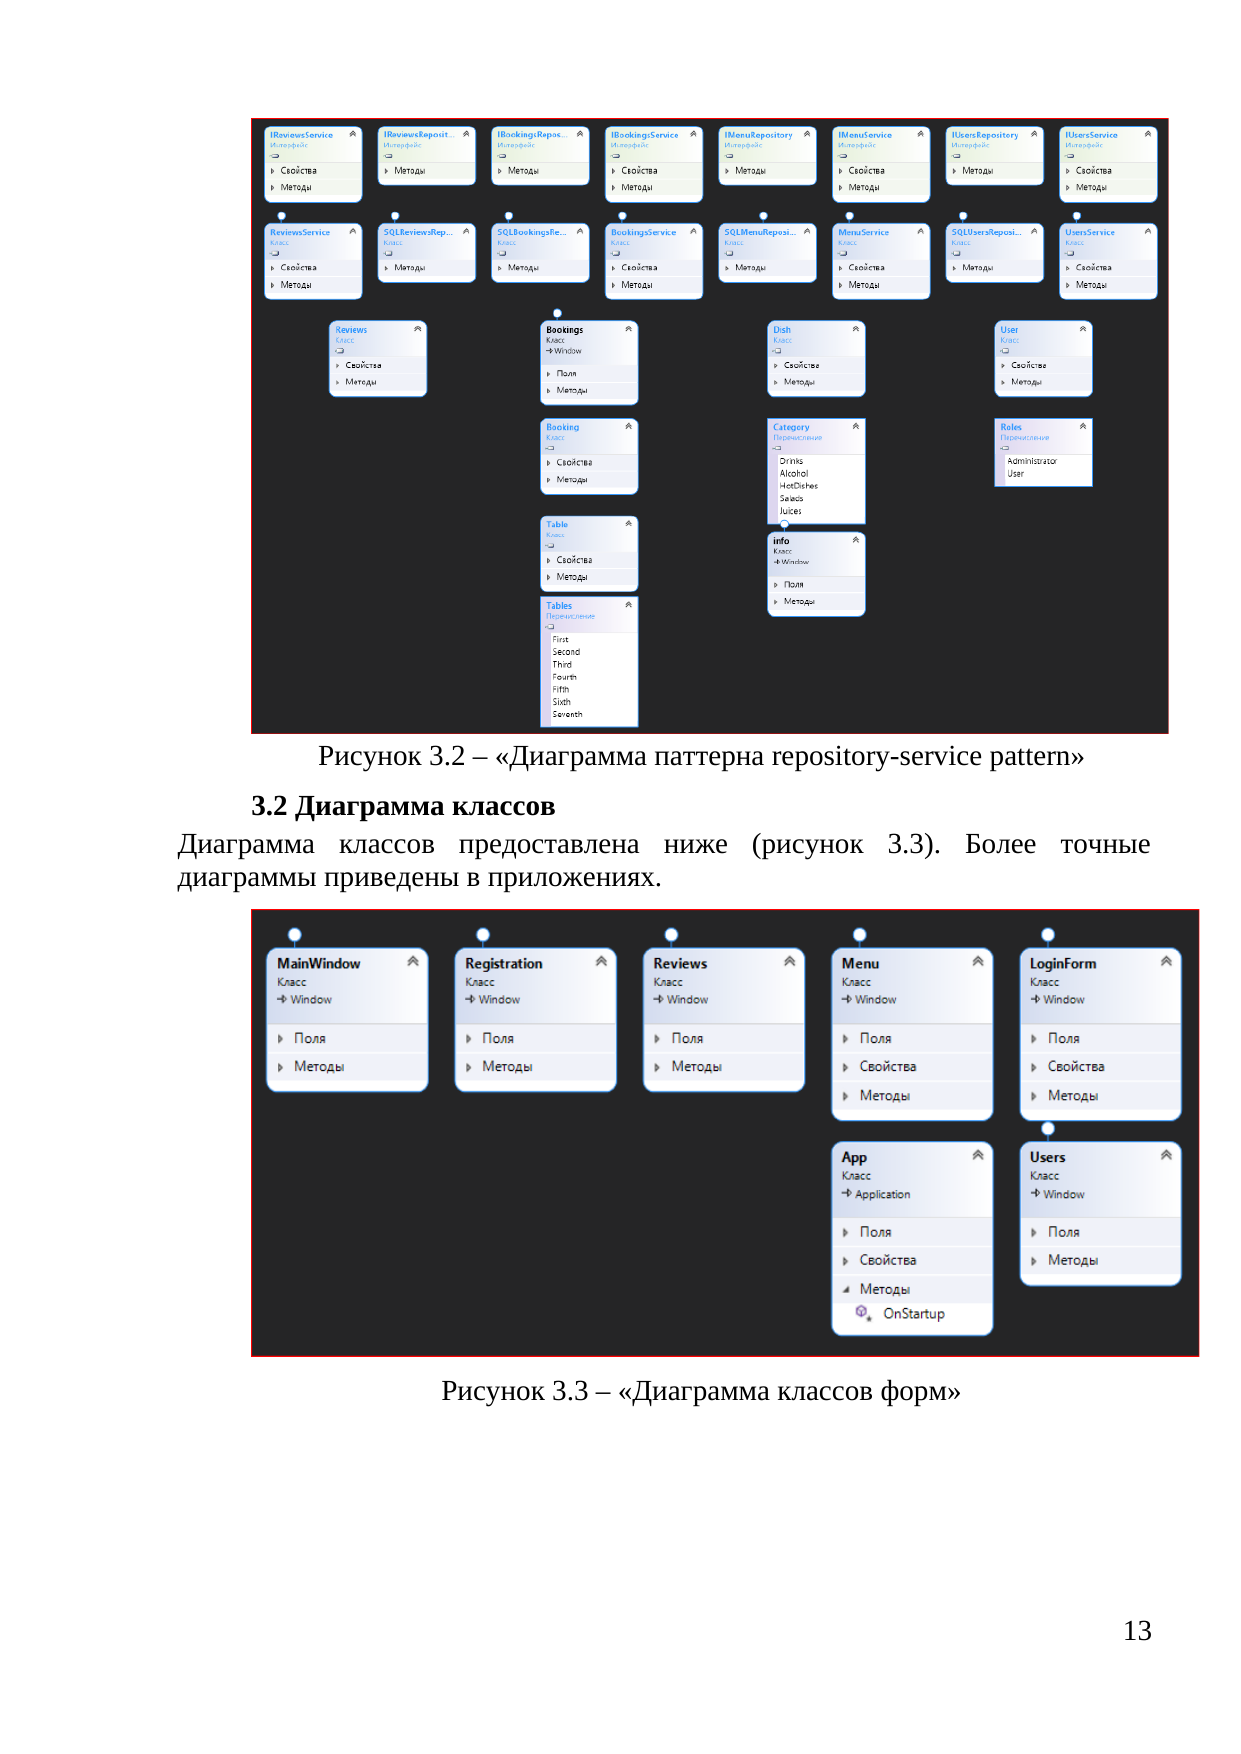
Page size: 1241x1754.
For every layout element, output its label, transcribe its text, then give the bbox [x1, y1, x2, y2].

text Рисунок 3.3 – «Диаграмма классов форм» [177, 1373, 1152, 1407]
text Рисунок 3.2 – «Диаграмма паттерна repository-service pattern» [177, 738, 1152, 771]
text Диаграмма классов предоставлена ниже (рисунок 3.3). Более точные диаграммы приведены в приложениях. [177, 826, 1152, 893]
picture [251, 909, 1200, 1357]
picture [251, 118, 1169, 734]
subtitle 3.2 Диаграмма классов [177, 788, 1152, 822]
